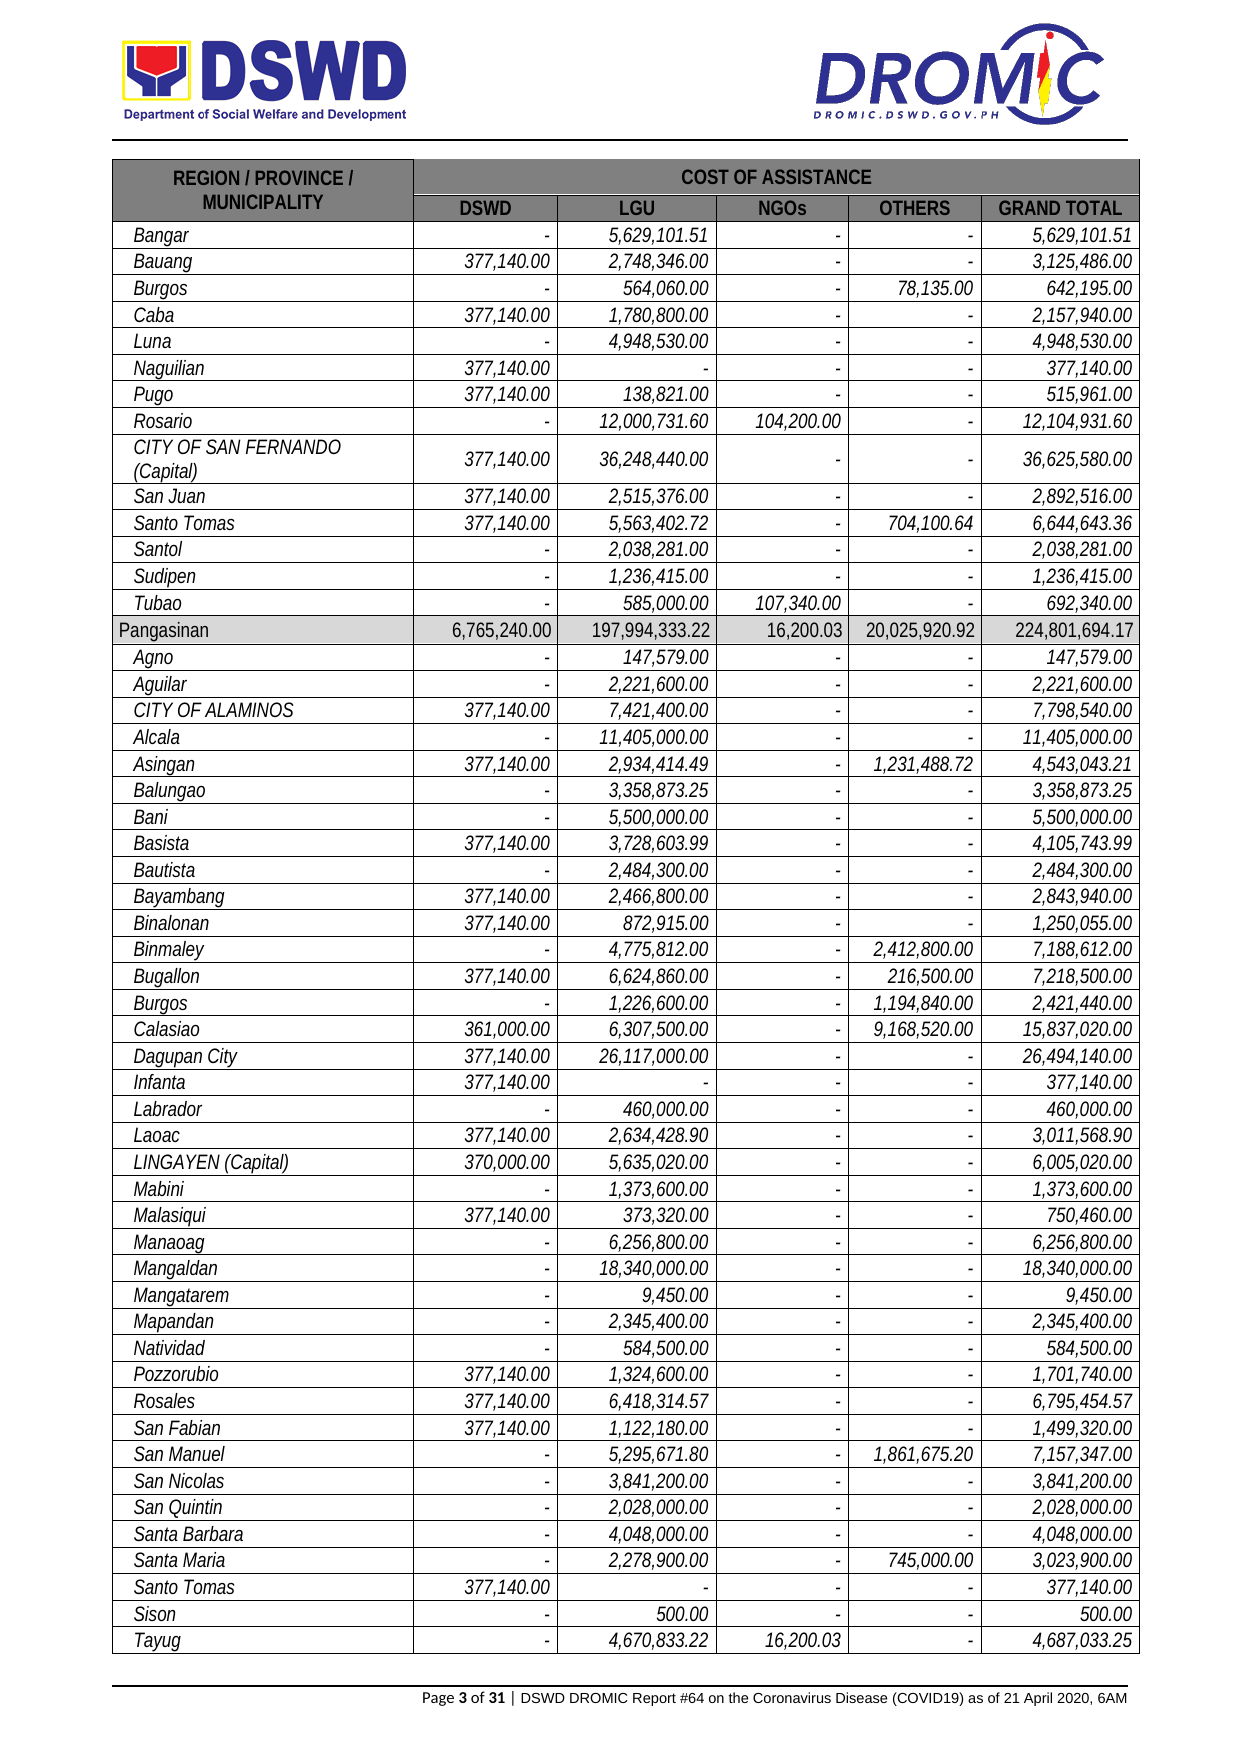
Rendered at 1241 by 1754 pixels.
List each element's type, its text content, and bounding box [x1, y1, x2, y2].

table_cell [113, 857, 127, 882]
table_cell 377,140.00 [414, 435, 557, 482]
table_cell [113, 563, 127, 589]
table_cell Burgos [127, 990, 413, 1015]
table_cell - [849, 804, 981, 829]
table_cell 3,125,486.00 [982, 249, 1139, 274]
table_cell 104,200.00 [717, 408, 848, 433]
table_cell - [717, 275, 848, 301]
table_cell 692,340.00 [982, 590, 1139, 615]
table_cell [113, 645, 127, 670]
table_cell San Nicolas [127, 1468, 413, 1493]
table_cell 1,701,740.00 [982, 1362, 1139, 1387]
table_cell LGU [558, 196, 716, 221]
table_cell - [414, 590, 557, 615]
table_cell 6,256,800.00 [982, 1229, 1139, 1254]
table_cell [113, 1096, 127, 1122]
table_cell - [849, 857, 981, 882]
table_cell Bangar [127, 222, 413, 248]
table_cell - [717, 1016, 848, 1042]
table_cell 377,140.00 [414, 1362, 557, 1387]
table_cell Infanta [127, 1070, 413, 1095]
table_cell 2,421,440.00 [982, 990, 1139, 1015]
table_cell - [717, 1548, 848, 1573]
table_cell GRAND TOTAL [982, 196, 1139, 221]
table_cell 6,765,240.00 [414, 616, 557, 643]
table_cell CITY OF SAN FERNANDO (Capital) [127, 435, 413, 482]
table_cell 6,644,643.36 [982, 510, 1139, 536]
table_cell Balungao [127, 777, 413, 803]
table_cell 5,500,000.00 [982, 804, 1139, 829]
table_cell 5,500,000.00 [558, 804, 716, 829]
table_cell 15,837,020.00 [982, 1016, 1139, 1042]
table_cell 2,278,900.00 [558, 1548, 716, 1573]
table_cell - [414, 1096, 557, 1122]
table_cell - [849, 1574, 981, 1600]
table_cell San Fabian [127, 1415, 413, 1440]
picture [781, 23, 1133, 125]
table_cell - [717, 1388, 848, 1414]
table_cell - [414, 537, 557, 562]
table_cell - [717, 671, 848, 697]
table_cell 2,345,400.00 [982, 1309, 1139, 1334]
table_cell [113, 671, 127, 697]
table_cell - [717, 884, 848, 909]
table_cell LINGAYEN (Capital) [127, 1149, 413, 1175]
table_cell [113, 1229, 127, 1254]
table_cell 377,140.00 [414, 751, 557, 776]
table_cell - [717, 1362, 848, 1387]
table_cell 584,500.00 [558, 1335, 716, 1361]
table_cell - [414, 1468, 557, 1493]
table_cell [113, 510, 127, 536]
table_cell 1,324,600.00 [558, 1362, 716, 1387]
table_cell 6,795,454.57 [982, 1388, 1139, 1414]
table_cell 78,135.00 [849, 275, 981, 301]
table_cell 361,000.00 [414, 1016, 557, 1042]
table_cell - [717, 1468, 848, 1493]
table_cell [113, 590, 127, 615]
table_cell 3,841,200.00 [558, 1468, 716, 1493]
table_cell [113, 1441, 127, 1467]
table_cell 2,028,000.00 [982, 1495, 1139, 1520]
table_cell 1,231,488.72 [849, 751, 981, 776]
table_cell [113, 537, 127, 562]
table_cell - [849, 884, 981, 909]
table_cell - [849, 1601, 981, 1626]
table_cell - [558, 1574, 716, 1600]
table_cell [113, 1176, 127, 1201]
table_cell - [414, 857, 557, 882]
table_cell 7,218,500.00 [982, 963, 1139, 989]
table_cell San Manuel [127, 1441, 413, 1467]
table_cell - [414, 645, 557, 670]
table_cell 2,515,376.00 [558, 484, 716, 509]
table_cell [113, 275, 127, 301]
table_cell [113, 937, 127, 962]
table_cell 16,200.03 [717, 1627, 848, 1653]
table_cell Malasiqui [127, 1202, 413, 1228]
table_cell 3,728,603.99 [558, 830, 716, 856]
table_cell [113, 777, 127, 803]
table_cell Calasiao [127, 1016, 413, 1042]
table_cell 377,140.00 [414, 1388, 557, 1414]
table_cell [113, 804, 127, 829]
table_cell - [717, 990, 848, 1015]
table_cell - [717, 751, 848, 776]
table_cell - [717, 355, 848, 380]
table_cell Basista [127, 830, 413, 856]
table_cell - [558, 1070, 716, 1095]
table_cell Agno [127, 645, 413, 670]
table_cell 138,821.00 [558, 381, 716, 407]
table_cell 377,140.00 [982, 1574, 1139, 1600]
table_cell 2,634,428.90 [558, 1123, 716, 1148]
table_cell 2,221,600.00 [558, 671, 716, 697]
table_cell - [849, 381, 981, 407]
table_cell - [414, 1495, 557, 1520]
table_cell - [849, 408, 981, 433]
table_cell Manaoag [127, 1229, 413, 1254]
table_cell 515,961.00 [982, 381, 1139, 407]
table_cell NGOs [717, 196, 848, 221]
table_cell 377,140.00 [414, 1202, 557, 1228]
table_cell - [849, 645, 981, 670]
table_cell 377,140.00 [414, 1123, 557, 1148]
table_cell Bani [127, 804, 413, 829]
table_cell 564,060.00 [558, 275, 716, 301]
table_cell [113, 1362, 127, 1387]
table_cell - [717, 724, 848, 750]
table_cell 2,843,940.00 [982, 884, 1139, 909]
table_cell [113, 328, 127, 354]
table_cell 377,140.00 [414, 355, 557, 380]
table_cell [113, 1070, 127, 1095]
table_cell Natividad [127, 1335, 413, 1361]
table_cell [113, 1123, 127, 1148]
table_cell 147,579.00 [558, 645, 716, 670]
table_cell 377,140.00 [414, 1070, 557, 1095]
table_cell 3,841,200.00 [982, 1468, 1139, 1493]
table_cell 377,140.00 [414, 1415, 557, 1440]
table_cell - [849, 724, 981, 750]
table_cell Alcala [127, 724, 413, 750]
table_cell - [849, 1229, 981, 1254]
table_cell - [717, 830, 848, 856]
table_cell 12,104,931.60 [982, 408, 1139, 433]
table_cell - [717, 910, 848, 936]
table_cell [113, 1388, 127, 1414]
table_header COST OF ASSISTANCE [414, 159, 1139, 194]
table_cell - [717, 1043, 848, 1068]
table_cell 16,200.03 [717, 616, 848, 643]
table_cell 11,405,000.00 [558, 724, 716, 750]
table_cell Luna [127, 328, 413, 354]
table_cell 216,500.00 [849, 963, 981, 989]
table_cell Burgos [127, 275, 413, 301]
table_cell [113, 1282, 127, 1307]
table_cell - [717, 381, 848, 407]
table_cell - [849, 1043, 981, 1068]
table_cell [113, 249, 127, 274]
table_cell Santa Barbara [127, 1521, 413, 1547]
table_cell 26,494,140.00 [982, 1043, 1139, 1068]
table_cell - [717, 1282, 848, 1307]
table_cell Asingan [127, 751, 413, 776]
table_cell - [414, 671, 557, 697]
table_cell [113, 698, 127, 723]
table_cell - [717, 249, 848, 274]
table_cell - [414, 1309, 557, 1334]
table_cell [113, 751, 127, 776]
table_cell 1,861,675.20 [849, 1441, 981, 1467]
table_cell 147,579.00 [982, 645, 1139, 670]
table_cell - [849, 590, 981, 615]
table_cell 4,948,530.00 [982, 328, 1139, 354]
table_cell 585,000.00 [558, 590, 716, 615]
table_cell [113, 990, 127, 1015]
table_cell - [414, 937, 557, 962]
table_cell Bayambang [127, 884, 413, 909]
table_cell - [717, 804, 848, 829]
table_cell - [717, 222, 848, 248]
table_cell - [414, 1282, 557, 1307]
table_cell - [849, 302, 981, 327]
table_cell - [717, 698, 848, 723]
table_cell Bautista [127, 857, 413, 882]
table_cell 642,195.00 [982, 275, 1139, 301]
table_header REGION / PROVINCE / MUNICIPALITY [113, 160, 413, 221]
table_cell - [414, 1521, 557, 1547]
table_cell [113, 830, 127, 856]
table_cell Santa Maria [127, 1548, 413, 1573]
table_cell - [849, 1282, 981, 1307]
table_cell [113, 1521, 127, 1547]
table_cell 704,100.64 [849, 510, 981, 536]
table_cell - [849, 537, 981, 562]
table_cell 2,412,800.00 [849, 937, 981, 962]
table_cell 4,105,743.99 [982, 830, 1139, 856]
table_cell 377,140.00 [982, 355, 1139, 380]
table_cell 584,500.00 [982, 1335, 1139, 1361]
table_cell [113, 1574, 127, 1600]
table_cell 460,000.00 [558, 1096, 716, 1122]
table_cell - [717, 510, 848, 536]
table_cell - [414, 1441, 557, 1467]
table_cell 7,157,347.00 [982, 1441, 1139, 1467]
table_cell 9,168,520.00 [849, 1016, 981, 1042]
table_cell 377,140.00 [414, 249, 557, 274]
table_cell [113, 1043, 127, 1068]
table_cell 1,236,415.00 [982, 563, 1139, 589]
table_cell [113, 1149, 127, 1175]
table_cell [113, 1627, 127, 1653]
table_cell - [717, 1335, 848, 1361]
table_cell - [849, 1468, 981, 1493]
table_cell [113, 1548, 127, 1573]
table_cell - [717, 1495, 848, 1520]
table_cell DSWD [414, 196, 557, 221]
table_cell - [849, 563, 981, 589]
table_cell 377,140.00 [982, 1070, 1139, 1095]
table_cell 872,915.00 [558, 910, 716, 936]
table_cell - [414, 1255, 557, 1281]
table_cell 3,358,873.25 [558, 777, 716, 803]
table_cell - [849, 671, 981, 697]
table_cell - [414, 1601, 557, 1626]
table_cell 197,994,333.22 [558, 616, 716, 643]
table_cell - [849, 830, 981, 856]
table_cell 1,236,415.00 [558, 563, 716, 589]
table_cell 377,140.00 [414, 510, 557, 536]
table_cell Mangatarem [127, 1282, 413, 1307]
table_cell Pozzorubio [127, 1362, 413, 1387]
table_cell 224,801,694.17 [982, 616, 1139, 643]
table_cell 6,256,800.00 [558, 1229, 716, 1254]
table_cell - [849, 1521, 981, 1547]
table_cell Santo Tomas [127, 1574, 413, 1600]
table_cell [113, 963, 127, 989]
table_cell - [717, 435, 848, 482]
table_cell 6,418,314.57 [558, 1388, 716, 1414]
table_cell 4,048,000.00 [982, 1521, 1139, 1547]
table_cell [113, 1415, 127, 1440]
table_cell 36,625,580.00 [982, 435, 1139, 482]
table_cell 5,629,101.51 [558, 222, 716, 248]
table_cell - [414, 724, 557, 750]
table_cell Aguilar [127, 671, 413, 697]
table_cell 5,635,020.00 [558, 1149, 716, 1175]
table_cell - [849, 1495, 981, 1520]
table_cell 7,798,540.00 [982, 698, 1139, 723]
table_cell - [717, 1415, 848, 1440]
table_cell - [414, 1229, 557, 1254]
table_cell 2,484,300.00 [982, 857, 1139, 882]
table_cell 9,450.00 [558, 1282, 716, 1307]
table_cell - [849, 698, 981, 723]
table_cell - [717, 963, 848, 989]
table_cell 377,140.00 [414, 910, 557, 936]
table_cell - [849, 222, 981, 248]
table_cell - [414, 1176, 557, 1201]
table_cell 2,466,800.00 [558, 884, 716, 909]
table_cell - [849, 910, 981, 936]
table_cell - [717, 563, 848, 589]
table_cell - [849, 435, 981, 482]
table_cell [113, 910, 127, 936]
table_cell - [717, 1149, 848, 1175]
table_cell 1,194,840.00 [849, 990, 981, 1015]
table_cell - [849, 1123, 981, 1148]
table_cell 11,405,000.00 [982, 724, 1139, 750]
table_cell 745,000.00 [849, 1548, 981, 1573]
table_cell - [717, 937, 848, 962]
table_cell CITY OF ALAMINOS [127, 698, 413, 723]
table_cell [113, 1255, 127, 1281]
table_cell 377,140.00 [414, 1043, 557, 1068]
table_cell 377,140.00 [414, 884, 557, 909]
table_cell - [717, 857, 848, 882]
table_cell San Juan [127, 484, 413, 509]
table_cell - [414, 275, 557, 301]
table_cell - [414, 777, 557, 803]
table_cell [113, 1309, 127, 1334]
table_cell Rosales [127, 1388, 413, 1414]
table_cell 1,226,600.00 [558, 990, 716, 1015]
table_cell 1,499,320.00 [982, 1415, 1139, 1440]
table_cell 2,345,400.00 [558, 1309, 716, 1334]
table_cell 4,775,812.00 [558, 937, 716, 962]
table_cell - [849, 1362, 981, 1387]
table_cell - [717, 1096, 848, 1122]
table_cell 107,340.00 [717, 590, 848, 615]
table_cell [113, 222, 127, 248]
table_cell 4,687,033.25 [982, 1627, 1139, 1653]
table_cell - [717, 1309, 848, 1334]
table_cell - [414, 990, 557, 1015]
table_cell 1,250,055.00 [982, 910, 1139, 936]
table_cell - [849, 1388, 981, 1414]
table_cell [113, 1335, 127, 1361]
table_cell 4,948,530.00 [558, 328, 716, 354]
table_cell [113, 884, 127, 909]
table_cell - [849, 1096, 981, 1122]
table_cell [113, 355, 127, 380]
table_cell [113, 1495, 127, 1520]
table_cell 2,748,346.00 [558, 249, 716, 274]
table_cell - [717, 1521, 848, 1547]
table_cell 9,450.00 [982, 1282, 1139, 1307]
table_cell 6,307,500.00 [558, 1016, 716, 1042]
table_cell - [849, 1070, 981, 1095]
table_cell - [717, 1123, 848, 1148]
table_cell - [414, 408, 557, 433]
table_cell - [717, 1441, 848, 1467]
table_cell 377,140.00 [414, 484, 557, 509]
table_cell 7,421,400.00 [558, 698, 716, 723]
table_cell - [414, 563, 557, 589]
table_cell - [849, 1202, 981, 1228]
table_cell 2,892,516.00 [982, 484, 1139, 509]
table_cell [113, 1202, 127, 1228]
table_cell 377,140.00 [414, 698, 557, 723]
table_cell OTHERS [849, 196, 981, 221]
table_cell 377,140.00 [414, 1574, 557, 1600]
table_cell - [849, 1149, 981, 1175]
table_cell - [849, 249, 981, 274]
table_cell Santo Tomas [127, 510, 413, 536]
table_cell 2,484,300.00 [558, 857, 716, 882]
table_cell - [849, 1309, 981, 1334]
table_cell - [717, 484, 848, 509]
table_cell 500.00 [558, 1601, 716, 1626]
table_cell - [849, 1176, 981, 1201]
table_cell 1,373,600.00 [982, 1176, 1139, 1201]
table_cell Bauang [127, 249, 413, 274]
table_cell - [414, 1627, 557, 1653]
table_cell 4,048,000.00 [558, 1521, 716, 1547]
table_cell 373,320.00 [558, 1202, 716, 1228]
table_cell 377,140.00 [414, 302, 557, 327]
table_cell [113, 724, 127, 750]
table_cell - [849, 1255, 981, 1281]
table_cell 1,780,800.00 [558, 302, 716, 327]
table_cell Mangaldan [127, 1255, 413, 1281]
table_cell Dagupan City [127, 1043, 413, 1068]
table_cell - [414, 1548, 557, 1573]
table_cell - [717, 1574, 848, 1600]
table_cell 5,629,101.51 [982, 222, 1139, 248]
table_cell 5,295,671.80 [558, 1441, 716, 1467]
table_cell 18,340,000.00 [982, 1255, 1139, 1281]
table_cell - [849, 484, 981, 509]
table_cell 18,340,000.00 [558, 1255, 716, 1281]
table_cell San Quintin [127, 1495, 413, 1520]
table_cell - [717, 1176, 848, 1201]
table_cell Santol [127, 537, 413, 562]
table_cell - [849, 1335, 981, 1361]
table_cell Labrador [127, 1096, 413, 1122]
table_cell 3,011,568.90 [982, 1123, 1139, 1148]
table_cell Mapandan [127, 1309, 413, 1334]
table_cell 4,670,833.22 [558, 1627, 716, 1653]
table_cell - [717, 537, 848, 562]
table_cell 2,157,940.00 [982, 302, 1139, 327]
table_cell 3,358,873.25 [982, 777, 1139, 803]
table_cell [113, 408, 127, 433]
table_cell 6,624,860.00 [558, 963, 716, 989]
table_cell 12,000,731.60 [558, 408, 716, 433]
table_cell - [414, 804, 557, 829]
table_cell 1,373,600.00 [558, 1176, 716, 1201]
table_cell - [717, 777, 848, 803]
table_cell - [717, 645, 848, 670]
table_cell Tubao [127, 590, 413, 615]
table_cell Mabini [127, 1176, 413, 1201]
table_cell - [717, 1202, 848, 1228]
table_cell 377,140.00 [414, 830, 557, 856]
table_cell - [414, 328, 557, 354]
table_cell Laoac [127, 1123, 413, 1148]
table_cell Pangasinan [113, 616, 413, 643]
table_cell Pugo [127, 381, 413, 407]
table_cell Binmaley [127, 937, 413, 962]
table_cell 2,038,281.00 [982, 537, 1139, 562]
table_cell Rosario [127, 408, 413, 433]
table_cell 370,000.00 [414, 1149, 557, 1175]
table_cell - [558, 355, 716, 380]
table_cell 2,028,000.00 [558, 1495, 716, 1520]
table_cell 36,248,440.00 [558, 435, 716, 482]
table_cell - [849, 1627, 981, 1653]
table_cell - [849, 1415, 981, 1440]
table_cell [113, 302, 127, 327]
table_cell Caba [127, 302, 413, 327]
table_cell 2,038,281.00 [558, 537, 716, 562]
table_cell [113, 1468, 127, 1493]
table_cell Sudipen [127, 563, 413, 589]
table_cell 2,221,600.00 [982, 671, 1139, 697]
table_cell - [414, 222, 557, 248]
table_cell 6,005,020.00 [982, 1149, 1139, 1175]
table_cell - [717, 1255, 848, 1281]
table_cell 3,023,900.00 [982, 1548, 1139, 1573]
table_cell 26,117,000.00 [558, 1043, 716, 1068]
table_cell [113, 1601, 127, 1626]
table_cell Bugallon [127, 963, 413, 989]
table_cell 377,140.00 [414, 963, 557, 989]
table_cell [113, 435, 127, 482]
table_cell 5,563,402.72 [558, 510, 716, 536]
table_cell - [717, 1229, 848, 1254]
table_cell - [717, 1070, 848, 1095]
table_cell [113, 484, 127, 509]
table_cell Tayug [127, 1627, 413, 1653]
table_cell Sison [127, 1601, 413, 1626]
picture [112, 37, 417, 125]
table_cell 500.00 [982, 1601, 1139, 1626]
table_cell 750,460.00 [982, 1202, 1139, 1228]
table_cell - [849, 777, 981, 803]
table_cell - [717, 1601, 848, 1626]
table_cell 20,025,920.92 [849, 616, 981, 643]
table_cell 460,000.00 [982, 1096, 1139, 1122]
table_cell 7,188,612.00 [982, 937, 1139, 962]
table_cell 2,934,414.49 [558, 751, 716, 776]
table_cell - [849, 355, 981, 380]
table_cell - [717, 328, 848, 354]
table_cell - [414, 1335, 557, 1361]
table_cell Binalonan [127, 910, 413, 936]
table_cell - [849, 328, 981, 354]
table_cell Naguilian [127, 355, 413, 380]
table_cell 4,543,043.21 [982, 751, 1139, 776]
table_cell [113, 1016, 127, 1042]
table_cell [113, 381, 127, 407]
table_cell - [717, 302, 848, 327]
table_cell 1,122,180.00 [558, 1415, 716, 1440]
table_cell 377,140.00 [414, 381, 557, 407]
